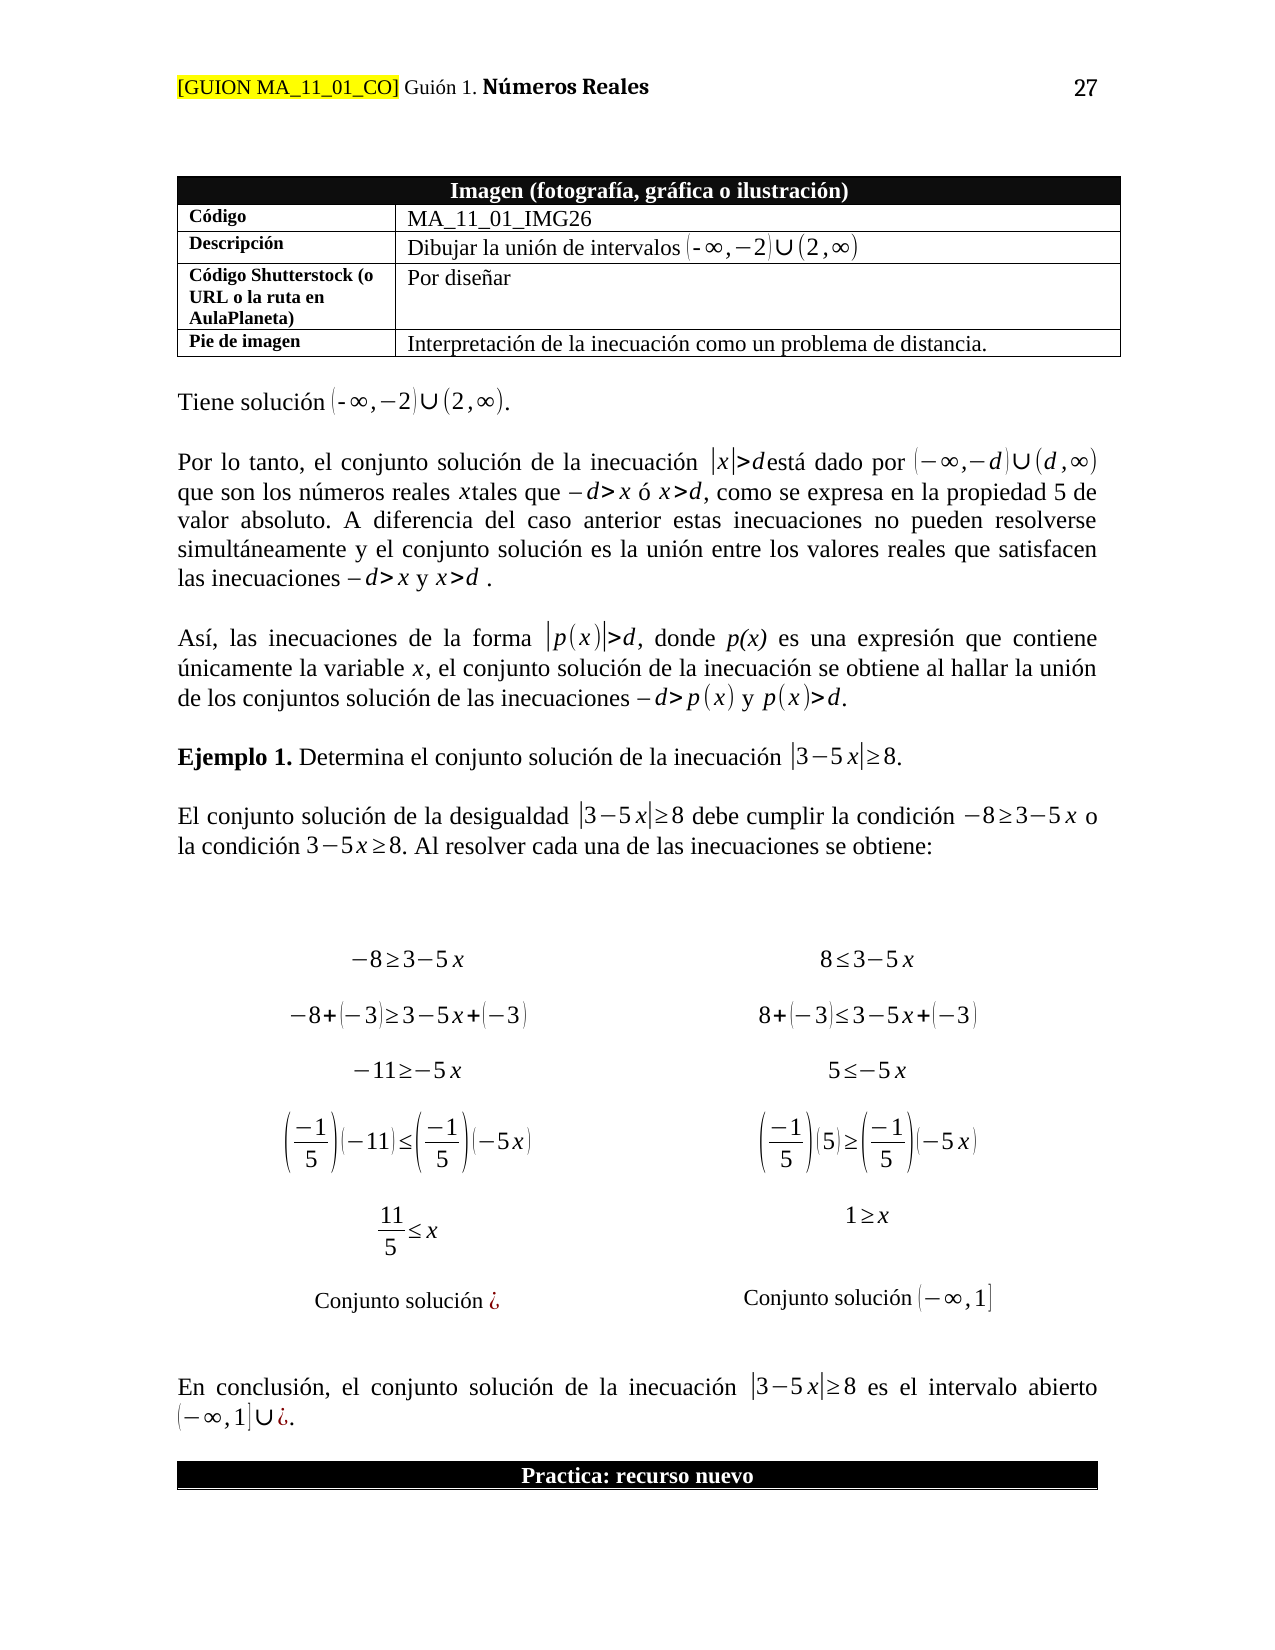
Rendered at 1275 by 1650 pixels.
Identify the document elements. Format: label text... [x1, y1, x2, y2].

table_header Conjunto solución [638, 946, 1098, 1314]
table_header Conjunto solución [177, 946, 637, 1314]
table_cell Código [178, 205, 395, 231]
text Por lo tanto, el conjunto solución de la inecuación está dado por que son los números reales tales que ó , como se expresa en la propiedad 5 de valor absoluto. A diferencia del caso anterior estas inecuaciones no pueden resolverse simultáneamente y el conjunto solución es la unión entre los valores reales que satisfacen las inecuaciones y . [177, 446, 1098, 592]
table_cell Dibujar la unión de intervalos [396, 232, 1120, 263]
text En conclusión, el conjunto solución de la inecuación es el intervalo abierto . [177, 1371, 1098, 1432]
table_header Practica: recurso nuevo [178, 1462, 1097, 1488]
text Ejemplo 1. Determina el conjunto solución de la inecuación . [177, 741, 1098, 772]
text Así, las inecuaciones de la forma , donde p(x) es una expresión que contiene únicamente la variable , el conjunto solución de la inecuación se obtiene al hallar la unión de los conjuntos solución de las inecuaciones y . [177, 620, 1098, 712]
text El conjunto solución de la desigualdad debe cumplir la condición o la condición . Al resolver cada una de las inecuaciones se obtiene: [177, 800, 1098, 859]
table_cell Pie de imagen [178, 330, 395, 356]
table_cell Código Shutterstock (o URL o la ruta en AulaPlaneta) [178, 264, 395, 329]
table_cell Interpretación de la inecuación como un problema de distancia. [396, 330, 1120, 356]
table_cell Descripción [178, 232, 395, 263]
table_cell MA_11_01_IMG26 [396, 205, 1120, 231]
table_cell Por diseñar [396, 264, 1120, 329]
table_header Imagen (fotografía, gráfica o ilustración) [178, 178, 1120, 204]
text Tiene solución . [177, 386, 1098, 417]
